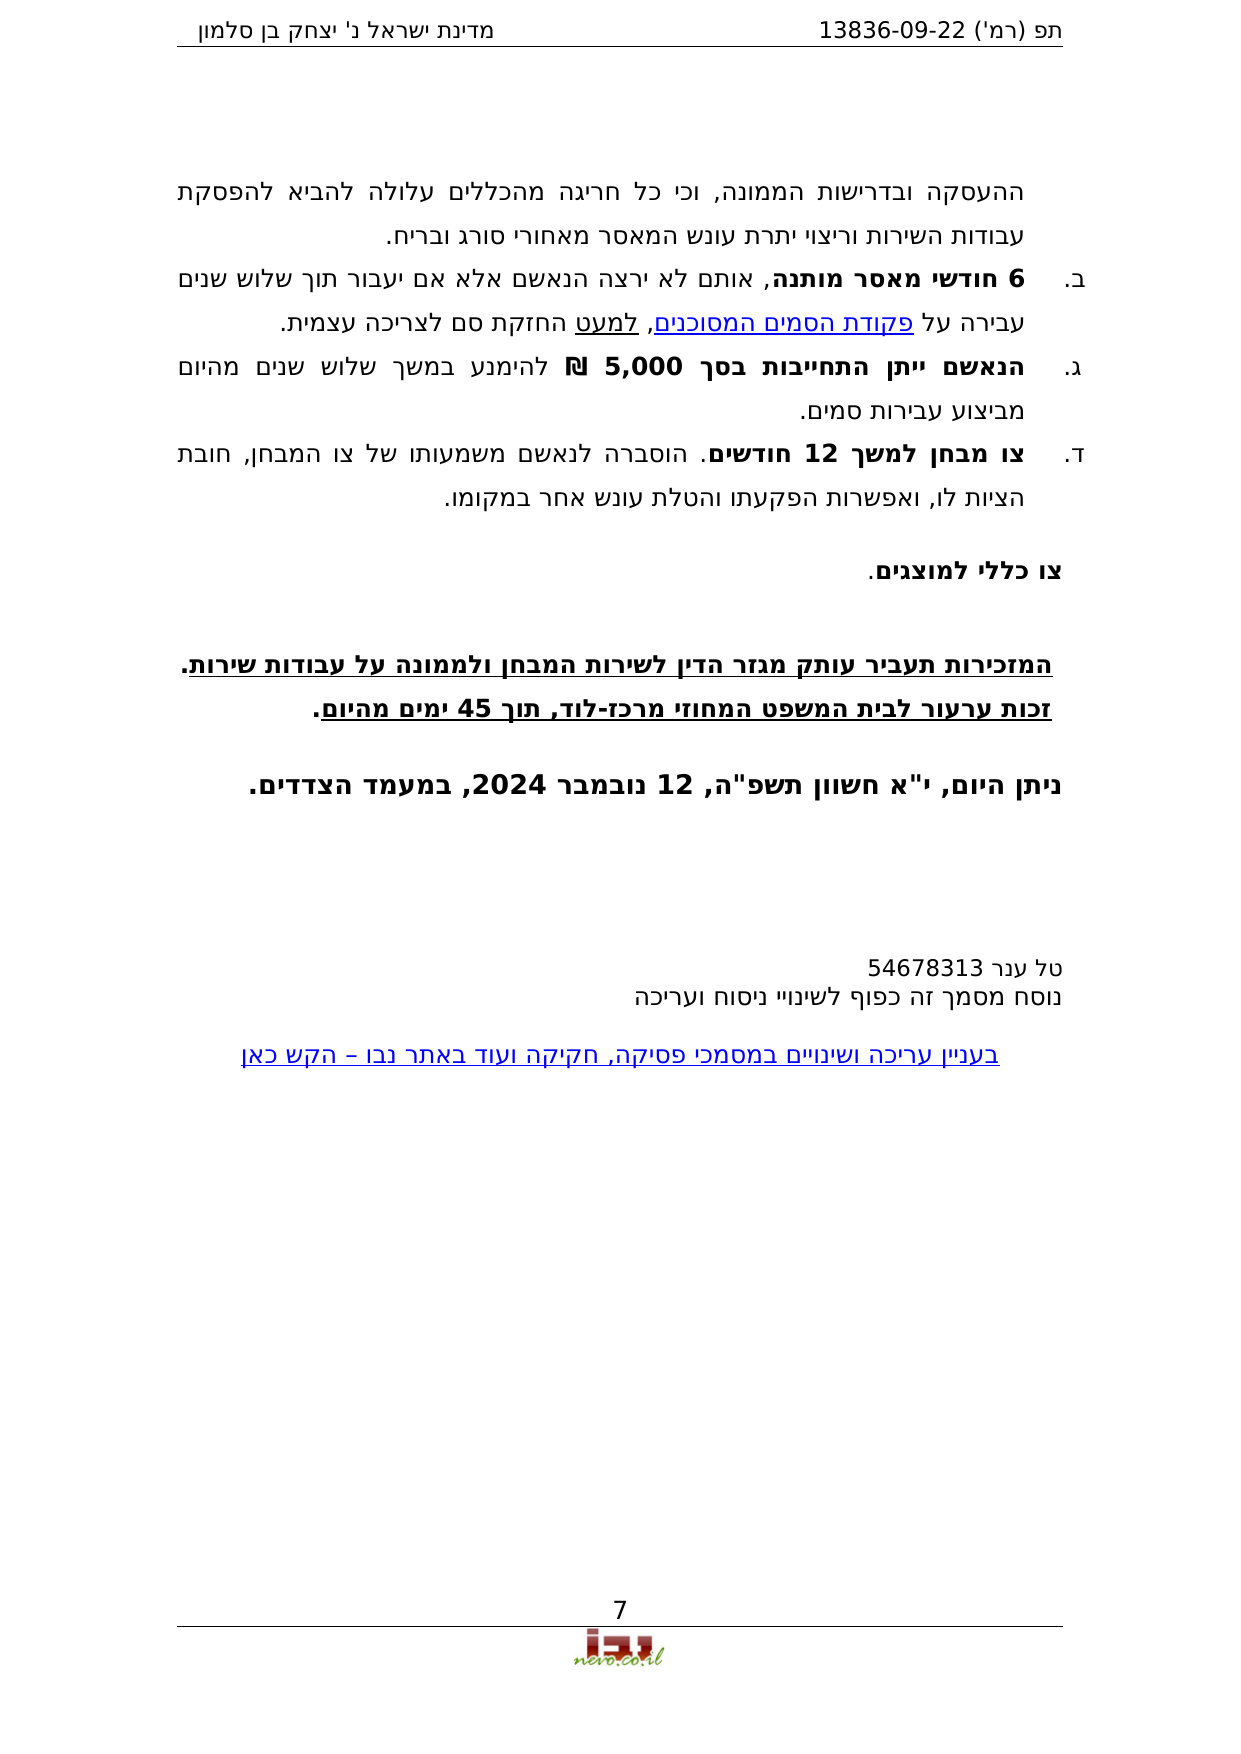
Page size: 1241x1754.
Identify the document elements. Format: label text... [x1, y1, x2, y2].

text טל ענר 54678313 [177, 955, 1063, 982]
text ניתן היום, י"א חשוון תשפ"ה, 12 נובמבר 2024, במעמד הצדדים. [177, 769, 1063, 848]
text 54678313זכות ערעור לבית המשפט המחוזי מרכז-לוד, תוך 45 ימים מהיום. [177, 694, 1063, 724]
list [177, 177, 1026, 250]
picture [574, 1628, 666, 1667]
text נוסח מסמך זה כפוף לשינויי ניסוח ועריכה [177, 982, 1063, 1011]
text בעניין עריכה ושינויים במסמכי פסיקה, חקיקה ועוד באתר נבו – הקש כאן [177, 1040, 1063, 1069]
list צו מבחן למשך 12 חודשים. הוסברה לנאשם משמעותו של צו המבחן, חובת הציות לו, ואפשרות הפקעתו והטלת עונש אחר במקומו. [177, 440, 1063, 513]
list 6 חודשי מאסר מותנה, אותם לא ירצה הנאשם אלא אם יעבור תוך שלוש שנים עבירה על פקודת הסמים המסוכנים, למעט החזקת סם לצריכה עצמית. [177, 265, 1063, 338]
list הנאשם ייתן התחייבות בסך 5,000 ₪ להימנע במשך שלוש שנים מהיום מביצוע עבירות סמים. [177, 352, 1063, 425]
text 5129371המזכירות תעביר עותק מגזר הדין לשירות המבחן ולממונה על עבודות שירות. [177, 651, 1063, 680]
text צו כללי למוצגים. [177, 556, 1063, 585]
